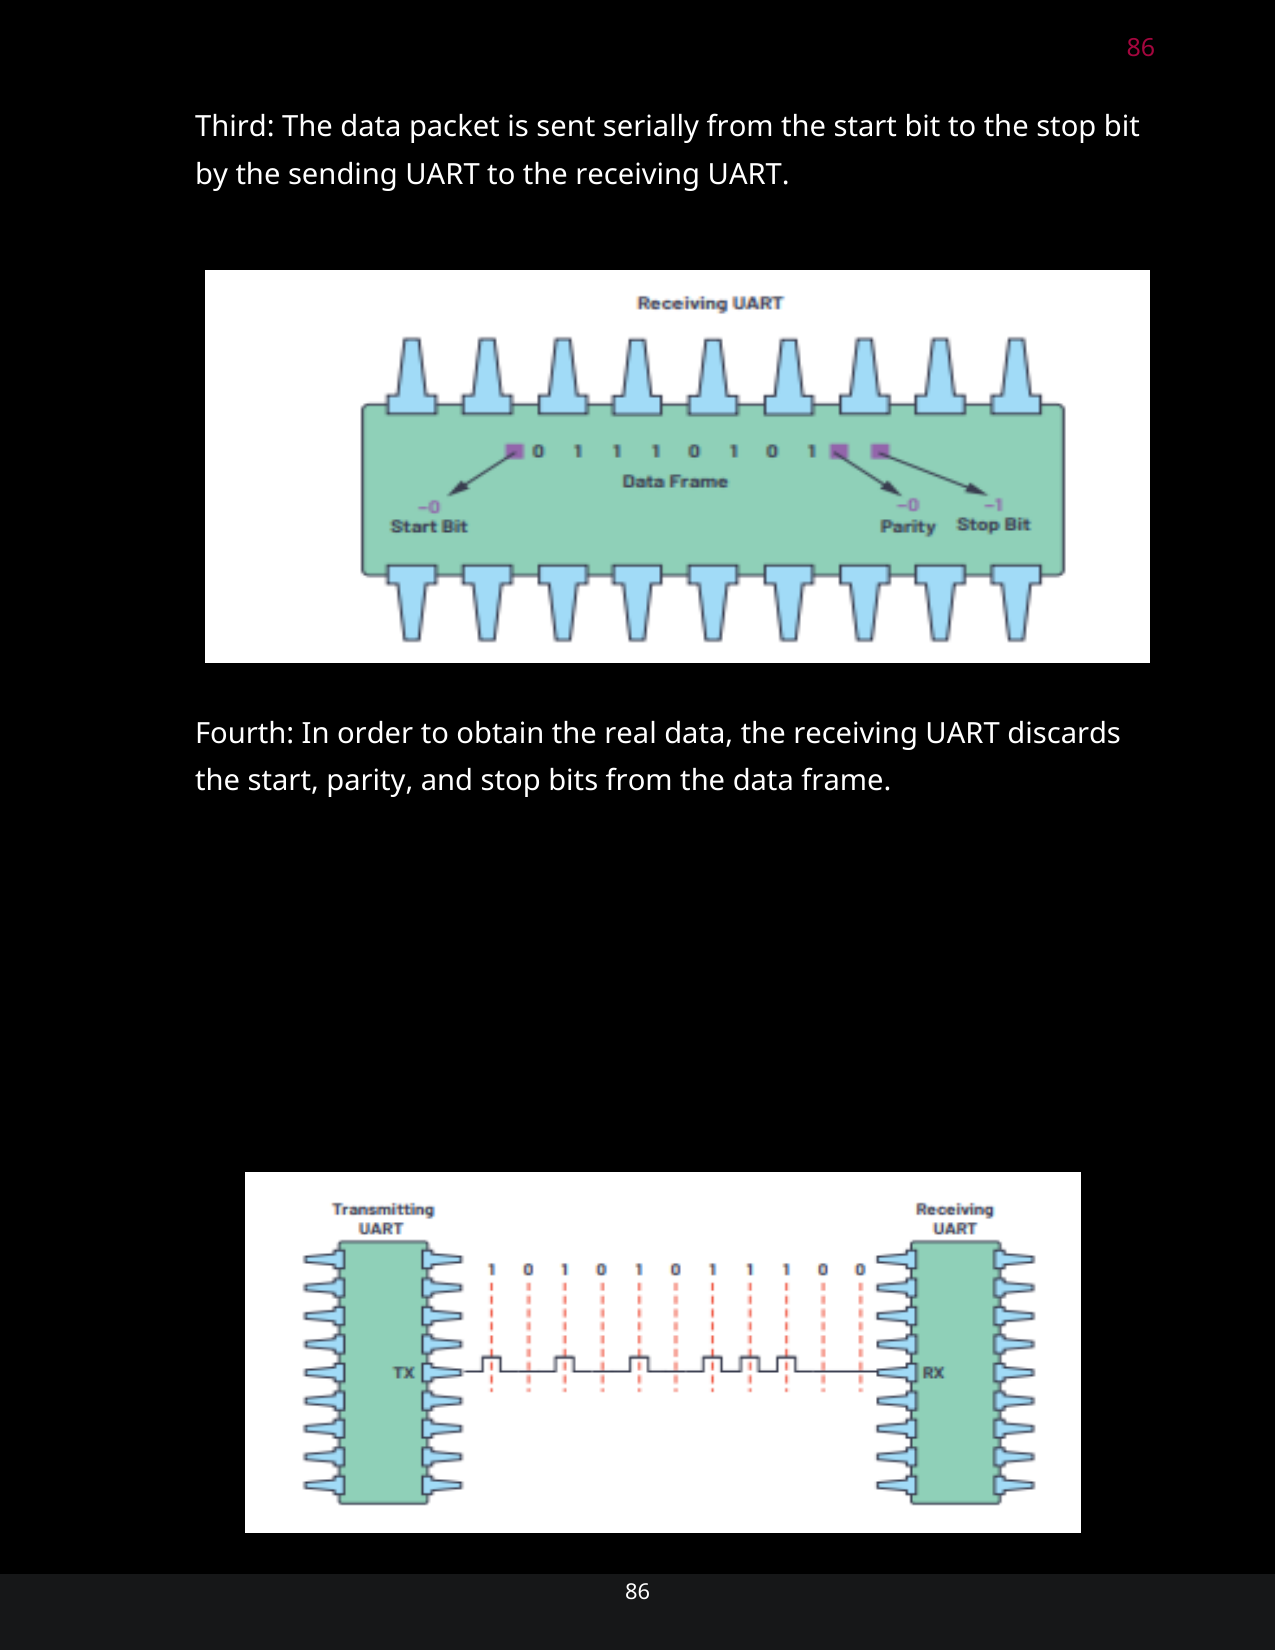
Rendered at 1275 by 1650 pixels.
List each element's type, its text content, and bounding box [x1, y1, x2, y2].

picture [259, 1186, 1067, 1519]
text Third: The data packet is sent serially from the start bit to the stop bit by the sending UART to the receiving UART. [195, 106, 1155, 193]
picture [219, 285, 1135, 649]
